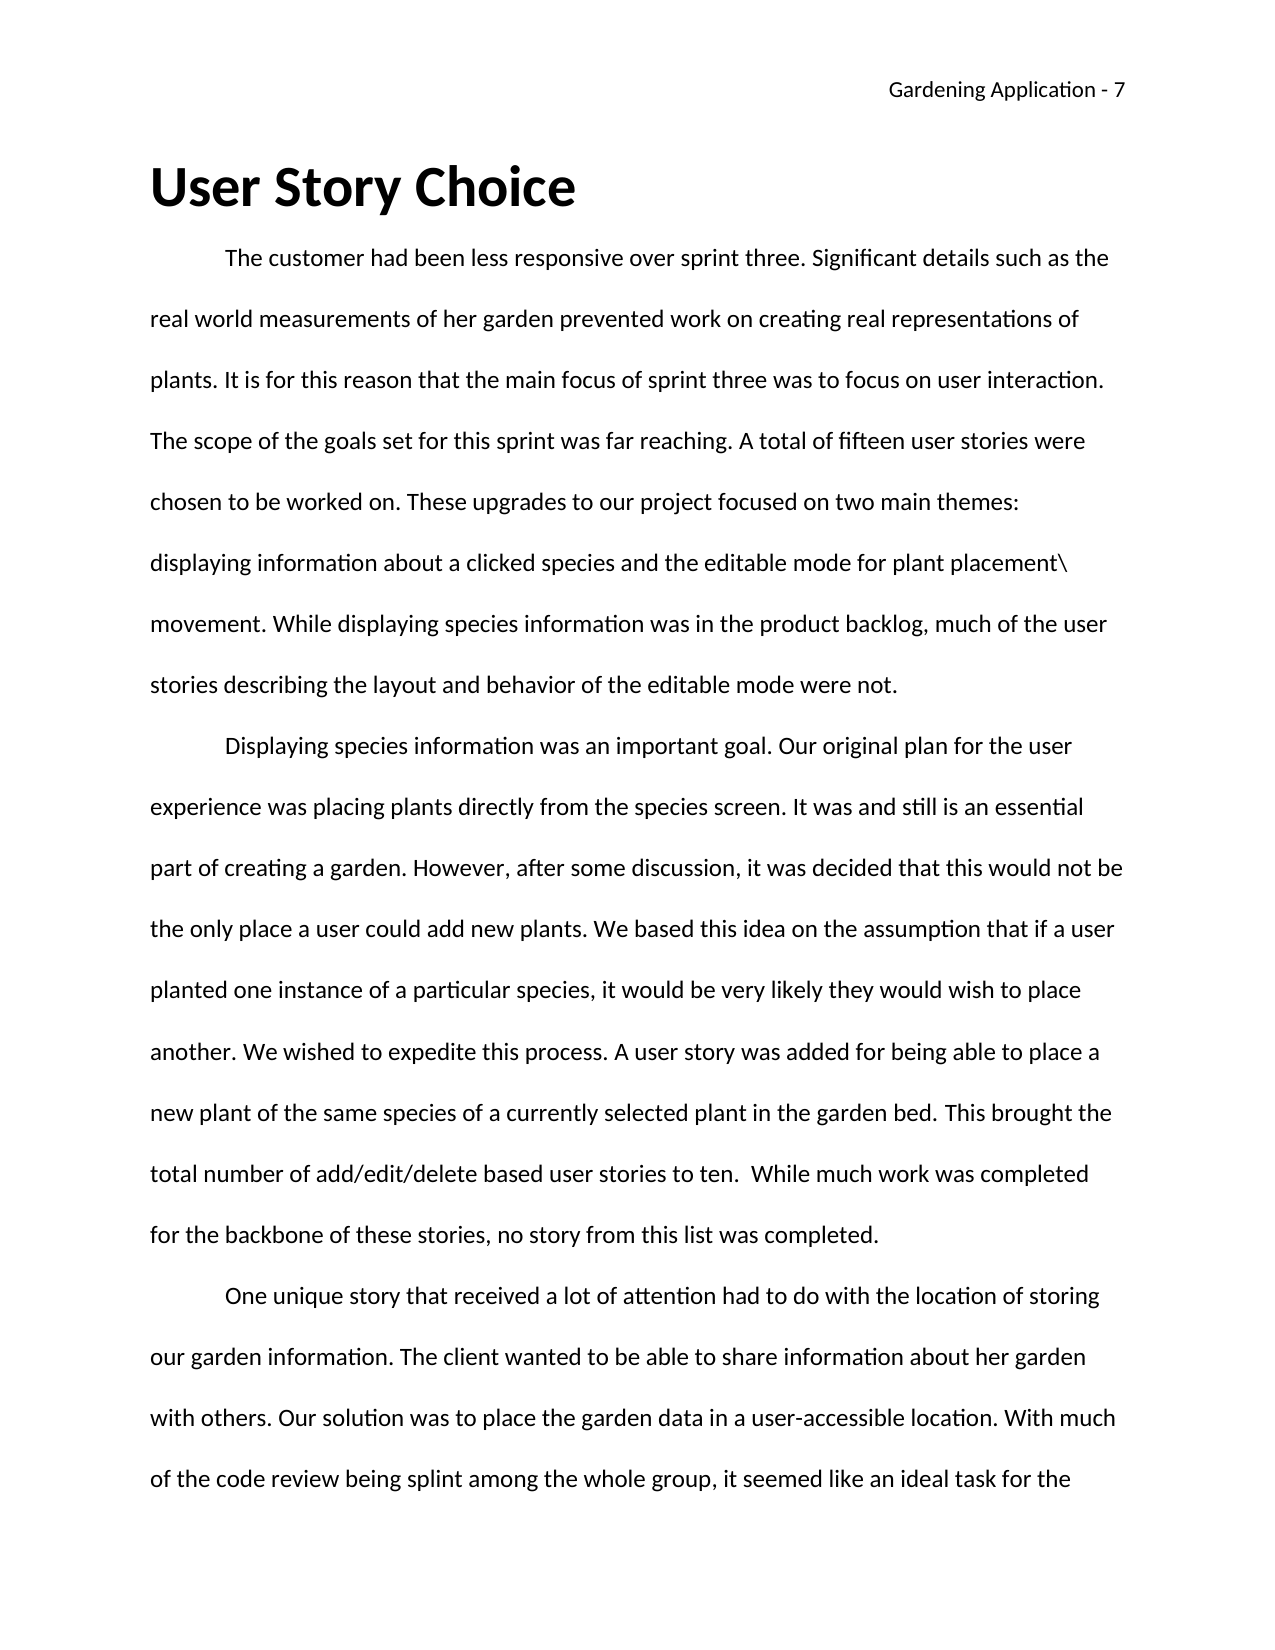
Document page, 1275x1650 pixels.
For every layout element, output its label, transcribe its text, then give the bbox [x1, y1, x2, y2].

text Displaying species information was an important goal. Our original plan for the user experience was placing plants directly from the species screen. It was and still is an essential part of creating a garden. However, after some discussion, it was decided that this would not be the only place a user could add new plants. We based this idea on the assumption that if a user planted one instance of a particular species, it would be very likely they would wish to place another. We wished to expedite this process. A user story was added for being able to place a new plant of the same species of a currently selected plant in the garden bed. This brought the total number of add/edit/delete based user stories to ten. While much work was completed for the backbone of these stories, no story from this list was completed. [150, 730, 1125, 1249]
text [150, 1280, 1125, 1493]
text User Story Choice [150, 150, 1125, 221]
text The customer had been less responsive over sprint three. Significant details such as the real world measurements of her garden prevented work on creating real representations of plants. It is for this reason that the main focus of sprint three was to focus on user interaction. The scope of the goals set for this sprint was far reaching. A total of fifteen user stories were chosen to be worked on. These upgrades to our project focused on two main themes: displaying information about a clicked species and the editable mode for plant placement\movement. While displaying species information was in the product backlog, much of the user stories describing the layout and behavior of the editable mode were not. [150, 242, 1125, 700]
